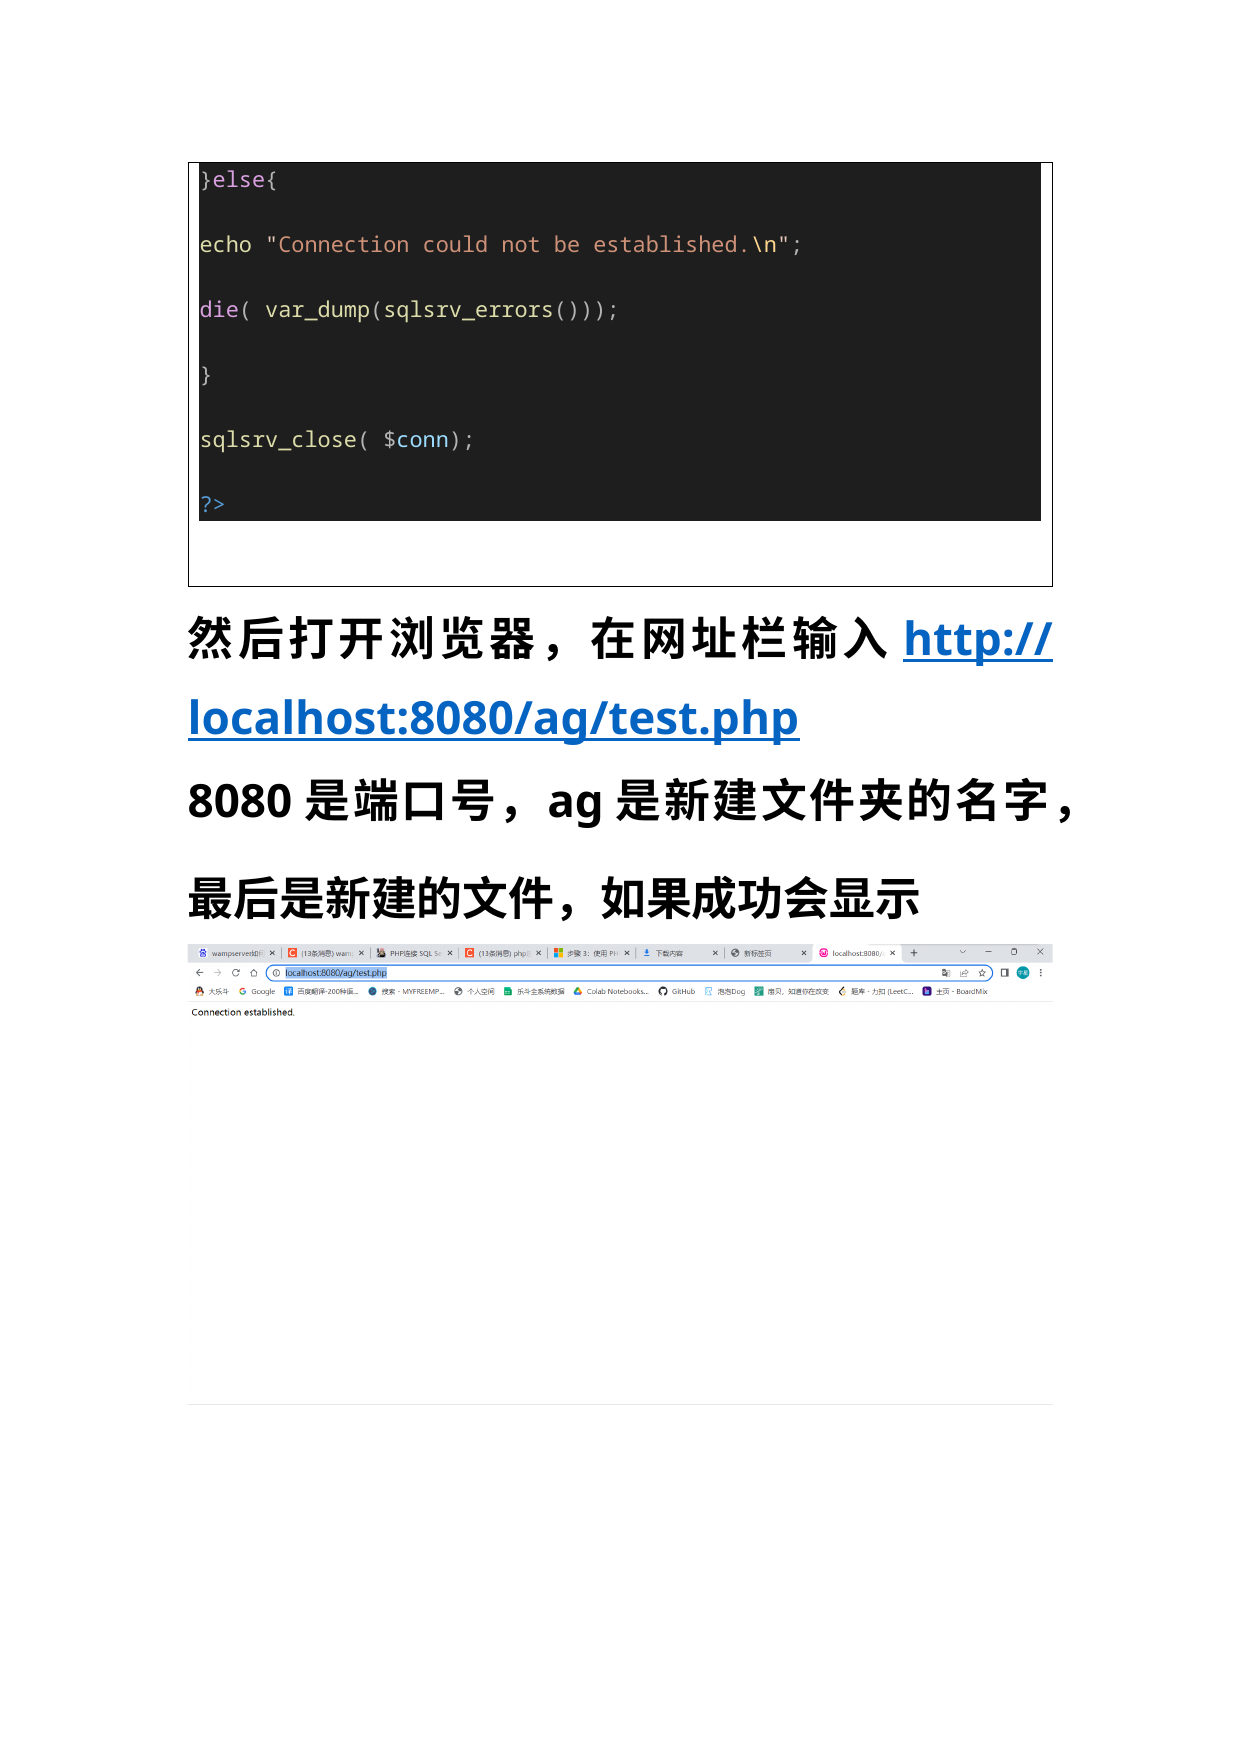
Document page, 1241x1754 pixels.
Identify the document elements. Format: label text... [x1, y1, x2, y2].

text 8080是端口号，ag是新建文件夹的名字，最后是新建的文件，如果成功会显示 [187, 749, 1053, 944]
text 然后打开浏览器，在网址栏输入http://localhost:8080/ag/test.php [187, 587, 1053, 749]
picture [187, 944, 1053, 1405]
